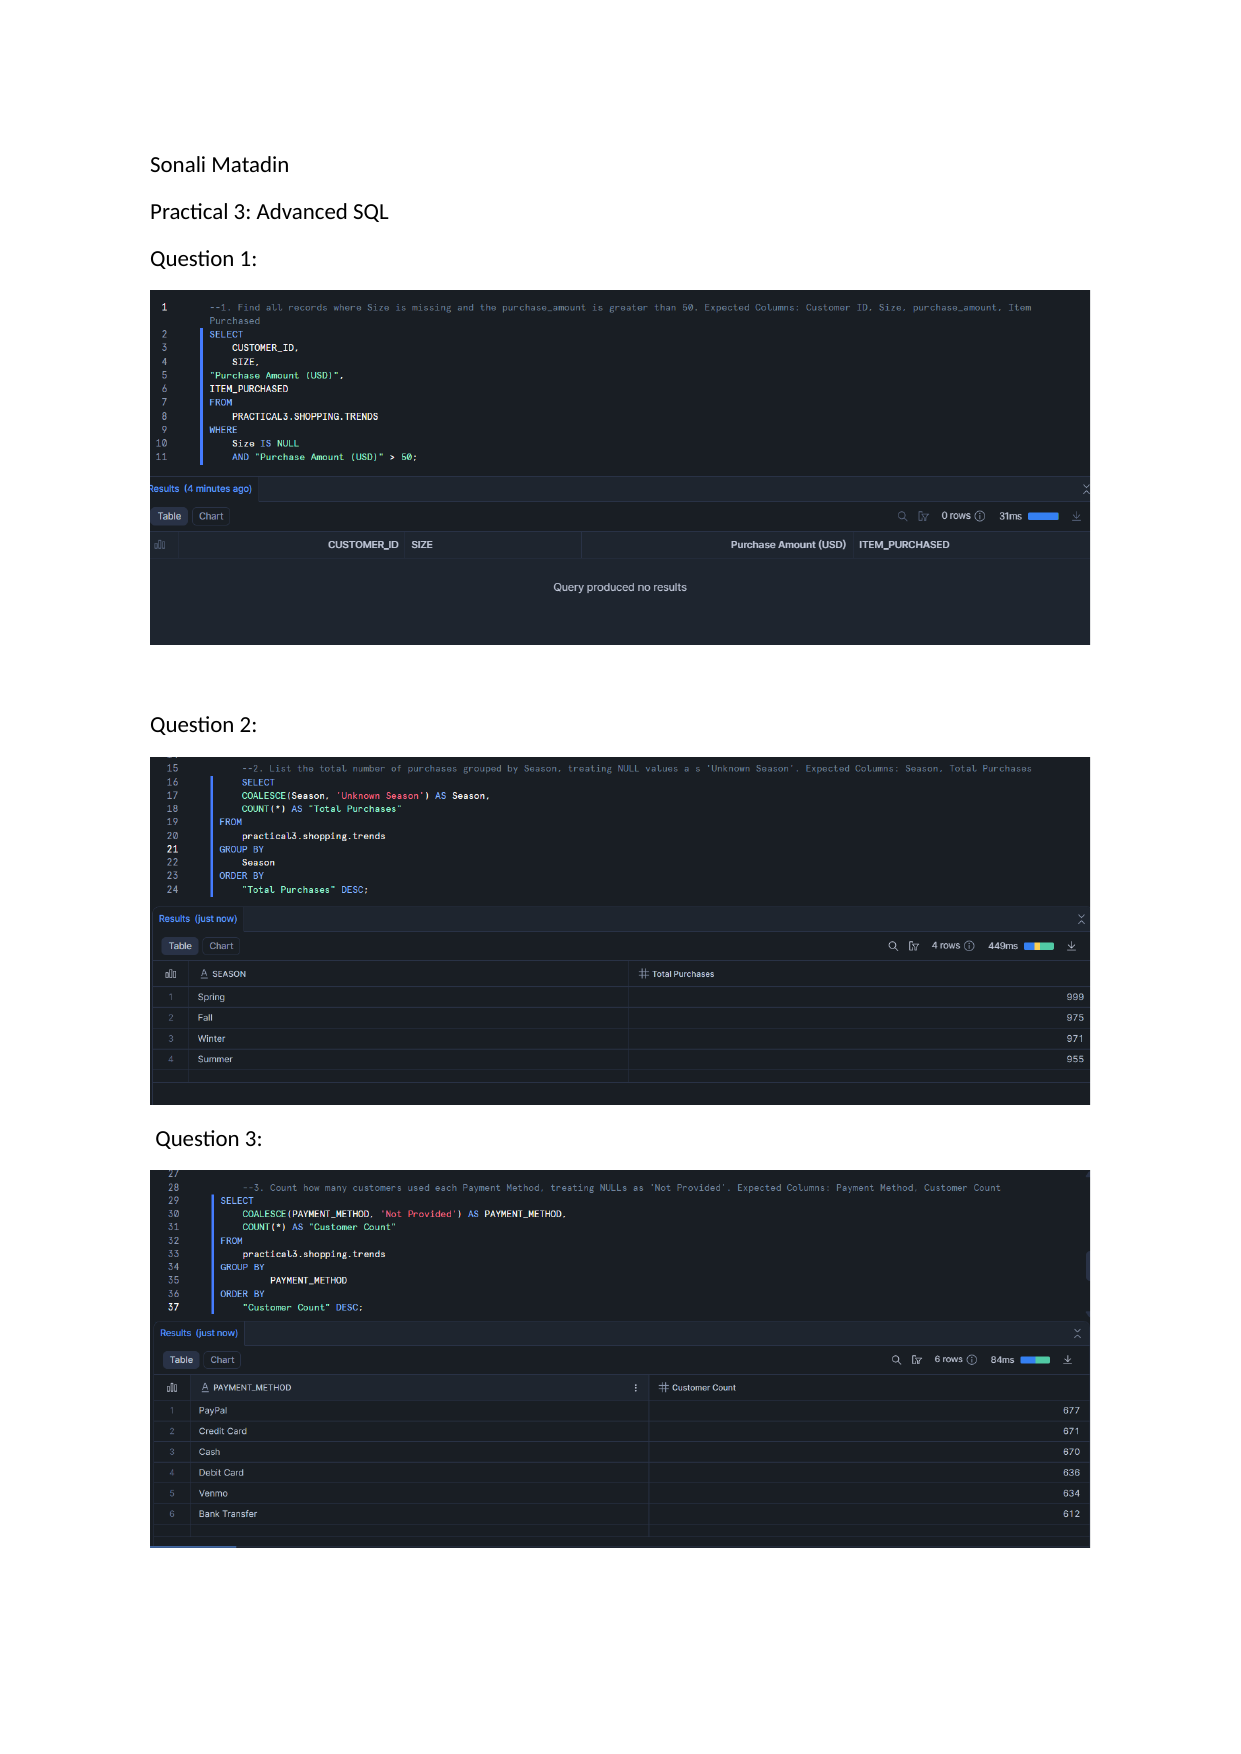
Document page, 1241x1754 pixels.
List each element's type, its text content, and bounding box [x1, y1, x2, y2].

text Question 3: [150, 1124, 1090, 1152]
picture [150, 1170, 1091, 1548]
picture [150, 290, 1091, 645]
text Sonali Matadin [150, 150, 1090, 178]
picture [150, 757, 1091, 1105]
text Question 2: [150, 710, 1090, 738]
text Question 1: [150, 244, 1090, 272]
text Practical 3: Advanced SQL [150, 197, 1090, 225]
